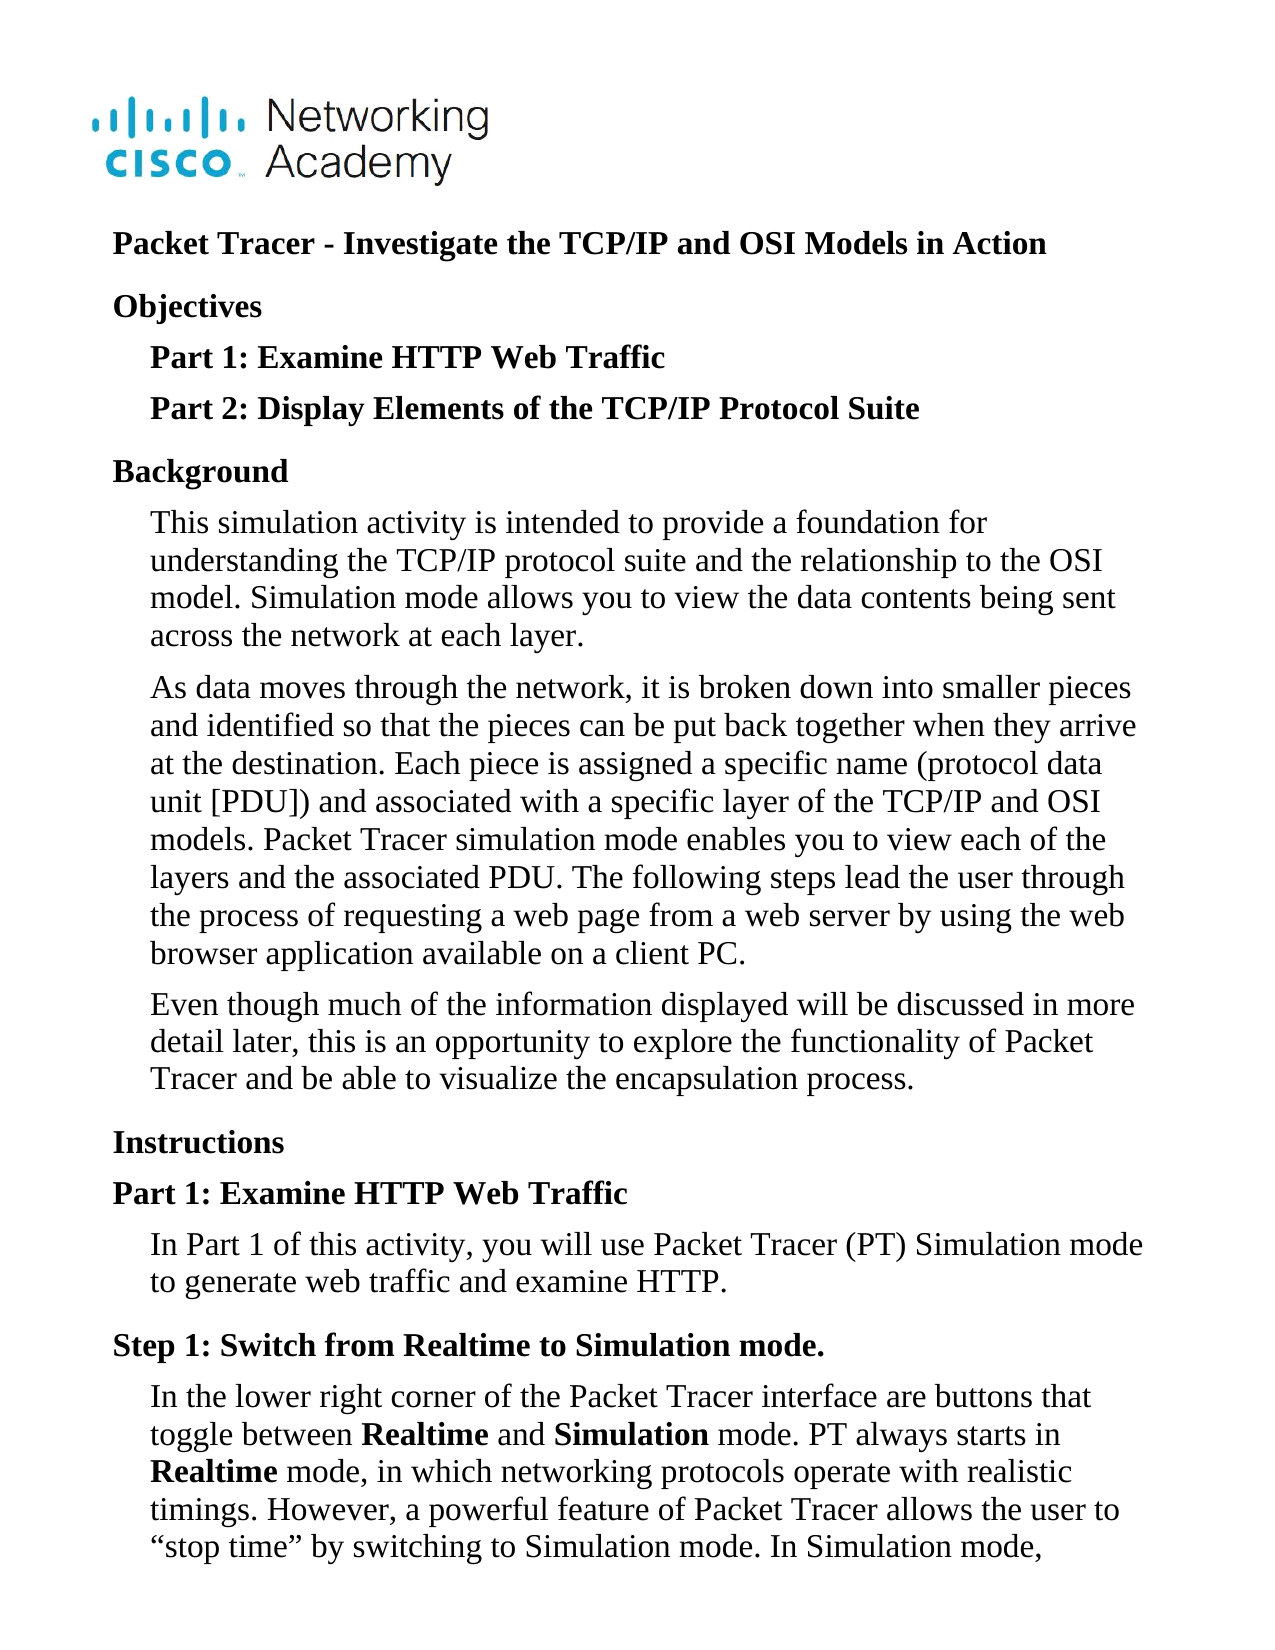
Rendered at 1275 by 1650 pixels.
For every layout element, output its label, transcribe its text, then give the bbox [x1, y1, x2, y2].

text Step 1: Switch from Realtime to Simulation mode. [112, 1325, 1162, 1364]
text As data moves through the network, it is broken down into smaller pieces and identified so that the pieces can be put back together when they arrive at the destination. Each piece is assigned a specific name (protocol data unit [PDU]) and associated with a specific layer of the TCP/IP and OSI models. Packet Tracer simulation mode enables you to view each of the layers and the associated PDU. The following steps lead the user through the process of requesting a web page from a web server by using the web browser application available on a client PC. [150, 668, 1162, 972]
text Background [112, 452, 1162, 490]
text In Part 1 of this activity, you will use Packet Tracer (PT) Simulation mode to generate web traffic and examine HTTP. [150, 1225, 1158, 1300]
text Part 1: Examine HTTP Web Traffic [150, 337, 1162, 376]
text Part 2: Display Elements of the TCP/IP Protocol Suite [150, 388, 1162, 426]
text Instructions [112, 1122, 1162, 1161]
picture [82, 81, 507, 214]
text This simulation activity is intended to provide a foundation for understanding the TCP/IP protocol suite and the relationship to the OSI model. Simulation mode allows you to view the data contents being sent across the network at each layer. [150, 503, 1129, 654]
text Objectives [112, 287, 1162, 325]
text Even though much of the information displayed will be discussed in more detail later, this is an opportunity to explore the functionality of Packet Tracer and be able to visualize the encapsulation process. [150, 986, 1148, 1097]
text Part 1: Examine HTTP Web Traffic [112, 1173, 1162, 1212]
text Packet Tracer - Investigate the TCP/IP and OSI Models in Action [112, 223, 1162, 262]
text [150, 1377, 1129, 1565]
